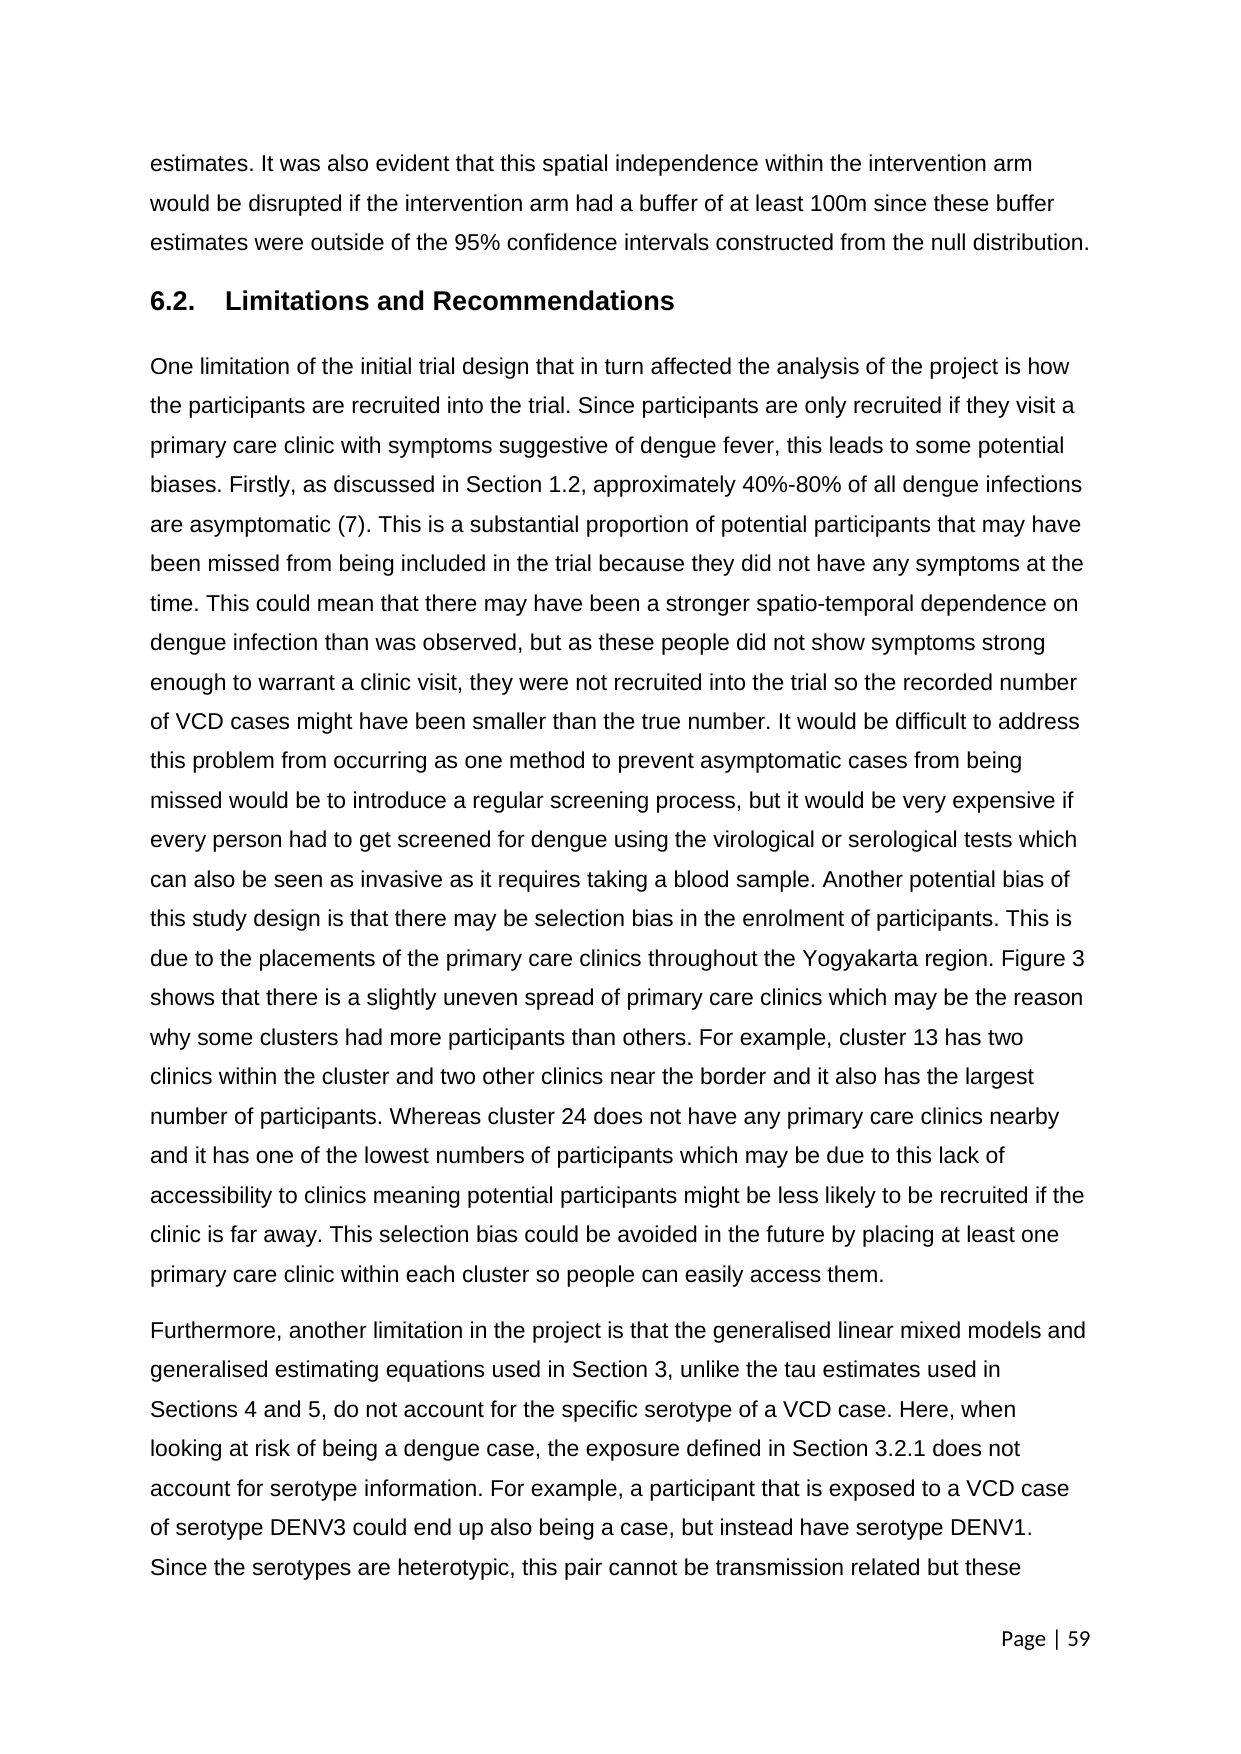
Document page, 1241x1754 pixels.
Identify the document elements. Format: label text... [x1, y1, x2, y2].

subtitle 6.2. Limitations and Recommendations [150, 285, 1090, 350]
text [150, 1317, 1090, 1580]
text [150, 150, 1090, 255]
text One limitation of the initial trial design that in turn affected the analysis of the project is how the participants are recruited into the trial. Since participants are only recruited if they visit a primary care clinic with symptoms suggestive of dengue fever, this leads to some potential biases. Firstly, as discussed in Section 1.2, approximately 40%-80% of all dengue infections are asymptomatic (7). This is a substantial proportion of potential participants that may have been missed from being included in the trial because they did not have any symptoms at the time. This could mean that there may have been a stronger spatio-temporal dependence on dengue infection than was observed, but as these people did not show symptoms strong enough to warrant a clinic visit, they were not recruited into the trial so the recorded number of VCD cases might have been smaller than the true number. It would be difficult to address this problem from occurring as one method to prevent asymptomatic cases from being missed would be to introduce a regular screening process, but it would be very expensive if every person had to get screened for dengue using the virological or serological tests which can also be seen as invasive as it requires taking a blood sample. Another potential bias of this study design is that there may be selection bias in the enrolment of participants. This is due to the placements of the primary care clinics throughout the Yogyakarta region. Figure 3 shows that there is a slightly uneven spread of primary care clinics which may be the reason why some clusters had more participants than others. For example, cluster 13 has two clinics within the cluster and two other clinics near the border and it also has the largest number of participants. Whereas cluster 24 does not have any primary care clinics nearby and it has one of the lowest numbers of participants which may be due to this lack of accessibility to clinics meaning potential participants might be less likely to be recruited if the clinic is far away. This selection bias could be avoided in the future by placing at least one primary care clinic within each cluster so people can easily access them. [150, 353, 1090, 1287]
